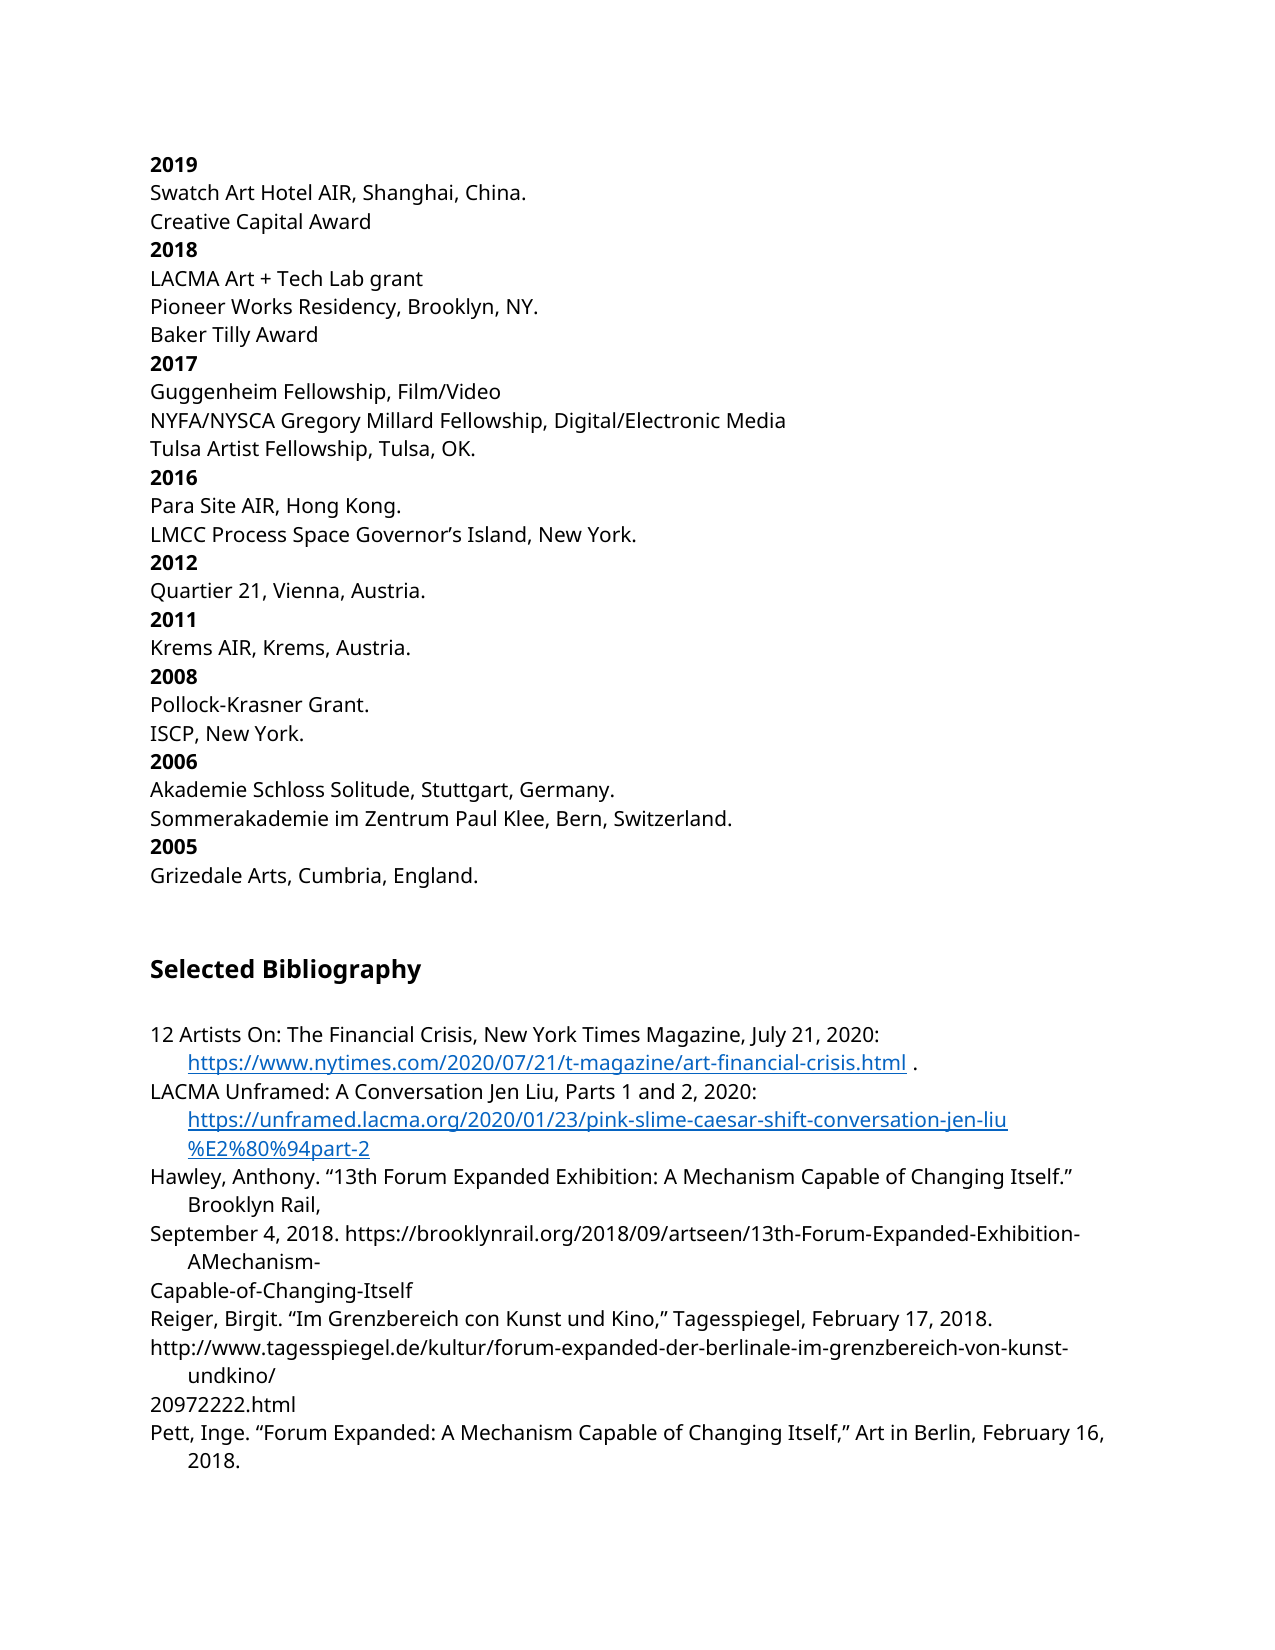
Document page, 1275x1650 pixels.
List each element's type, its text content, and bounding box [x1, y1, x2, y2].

text Hawley, Anthony. “13th Forum Expanded Exhibition: A Mechanism Capable of Changing Itself.” Brooklyn Rail, [150, 1162, 1125, 1219]
text 2008 [150, 662, 1125, 690]
text Guggenheim Fellowship, Film/Video [150, 377, 1125, 406]
text 20972222.html [150, 1390, 1125, 1418]
text 2012 [150, 548, 1125, 577]
text Akademie Schloss Solitude, Stuttgart, Germany. [150, 776, 1125, 804]
text 2016 [150, 463, 1125, 491]
text Pioneer Works Residency, Brooklyn, NY. [150, 292, 1125, 321]
text 2006 [150, 747, 1125, 776]
text Pollock-Krasner Grant. [150, 690, 1125, 719]
text 2011 [150, 605, 1125, 633]
text ISCP, New York. [150, 719, 1125, 747]
text Para Site AIR, Hong Kong. [150, 491, 1125, 520]
text 2018 [150, 235, 1125, 264]
text Baker Tilly Award [150, 321, 1125, 349]
text September 4, 2018. https://brooklynrail.org/2018/09/artseen/13th-Forum-Expanded-Exhibition-AMechanism- [150, 1219, 1125, 1276]
text Selected Bibliography [150, 952, 1125, 986]
text http://www.tagesspiegel.de/kultur/forum-expanded-der-berlinale-im-grenzbereich-von-kunst-undkino/ [150, 1333, 1125, 1390]
text LMCC Process Space Governor’s Island, New York. [150, 520, 1125, 548]
text Pett, Inge. “Forum Expanded: A Mechanism Capable of Changing Itself,” Art in Berlin, February 16, 2018. [150, 1418, 1125, 1475]
text 2019 [150, 150, 1125, 178]
text 2017 [150, 349, 1125, 377]
text Reiger, Birgit. “Im Grenzbereich con Kunst und Kino,” Tagesspiegel, February 17, 2018. [150, 1304, 1125, 1333]
text 12 Artists On: The Financial Crisis, New York Times Magazine, July 21, 2020: https://www.nytimes.com/2020/07/21/t-magazine/art-financial-crisis.html . [150, 1020, 1125, 1077]
text Creative Capital Award [150, 207, 1125, 235]
text Sommerakademie im Zentrum Paul Klee, Bern, Switzerland. [150, 804, 1125, 832]
text Swatch Art Hotel AIR, Shanghai, China. [150, 178, 1125, 207]
text LACMA Unframed: A Conversation Jen Liu, Parts 1 and 2, 2020: https://unframed.lacma.org/2020/01/23/pink-slime-caesar-shift-conversation-jen-liu%E2%80%94part-2 [150, 1077, 1125, 1162]
text Capable-of-Changing-Itself [150, 1276, 1125, 1304]
text LACMA Art + Tech Lab grant [150, 264, 1125, 292]
text Quartier 21, Vienna, Austria. [150, 577, 1125, 605]
text 2005 [150, 832, 1125, 861]
text Krems AIR, Krems, Austria. [150, 633, 1125, 662]
text Grizedale Arts, Cumbria, England. [150, 861, 1125, 889]
text Tulsa Artist Fellowship, Tulsa, OK. [150, 434, 1125, 463]
text NYFA/NYSCA Gregory Millard Fellowship, Digital/Electronic Media [150, 406, 1125, 434]
